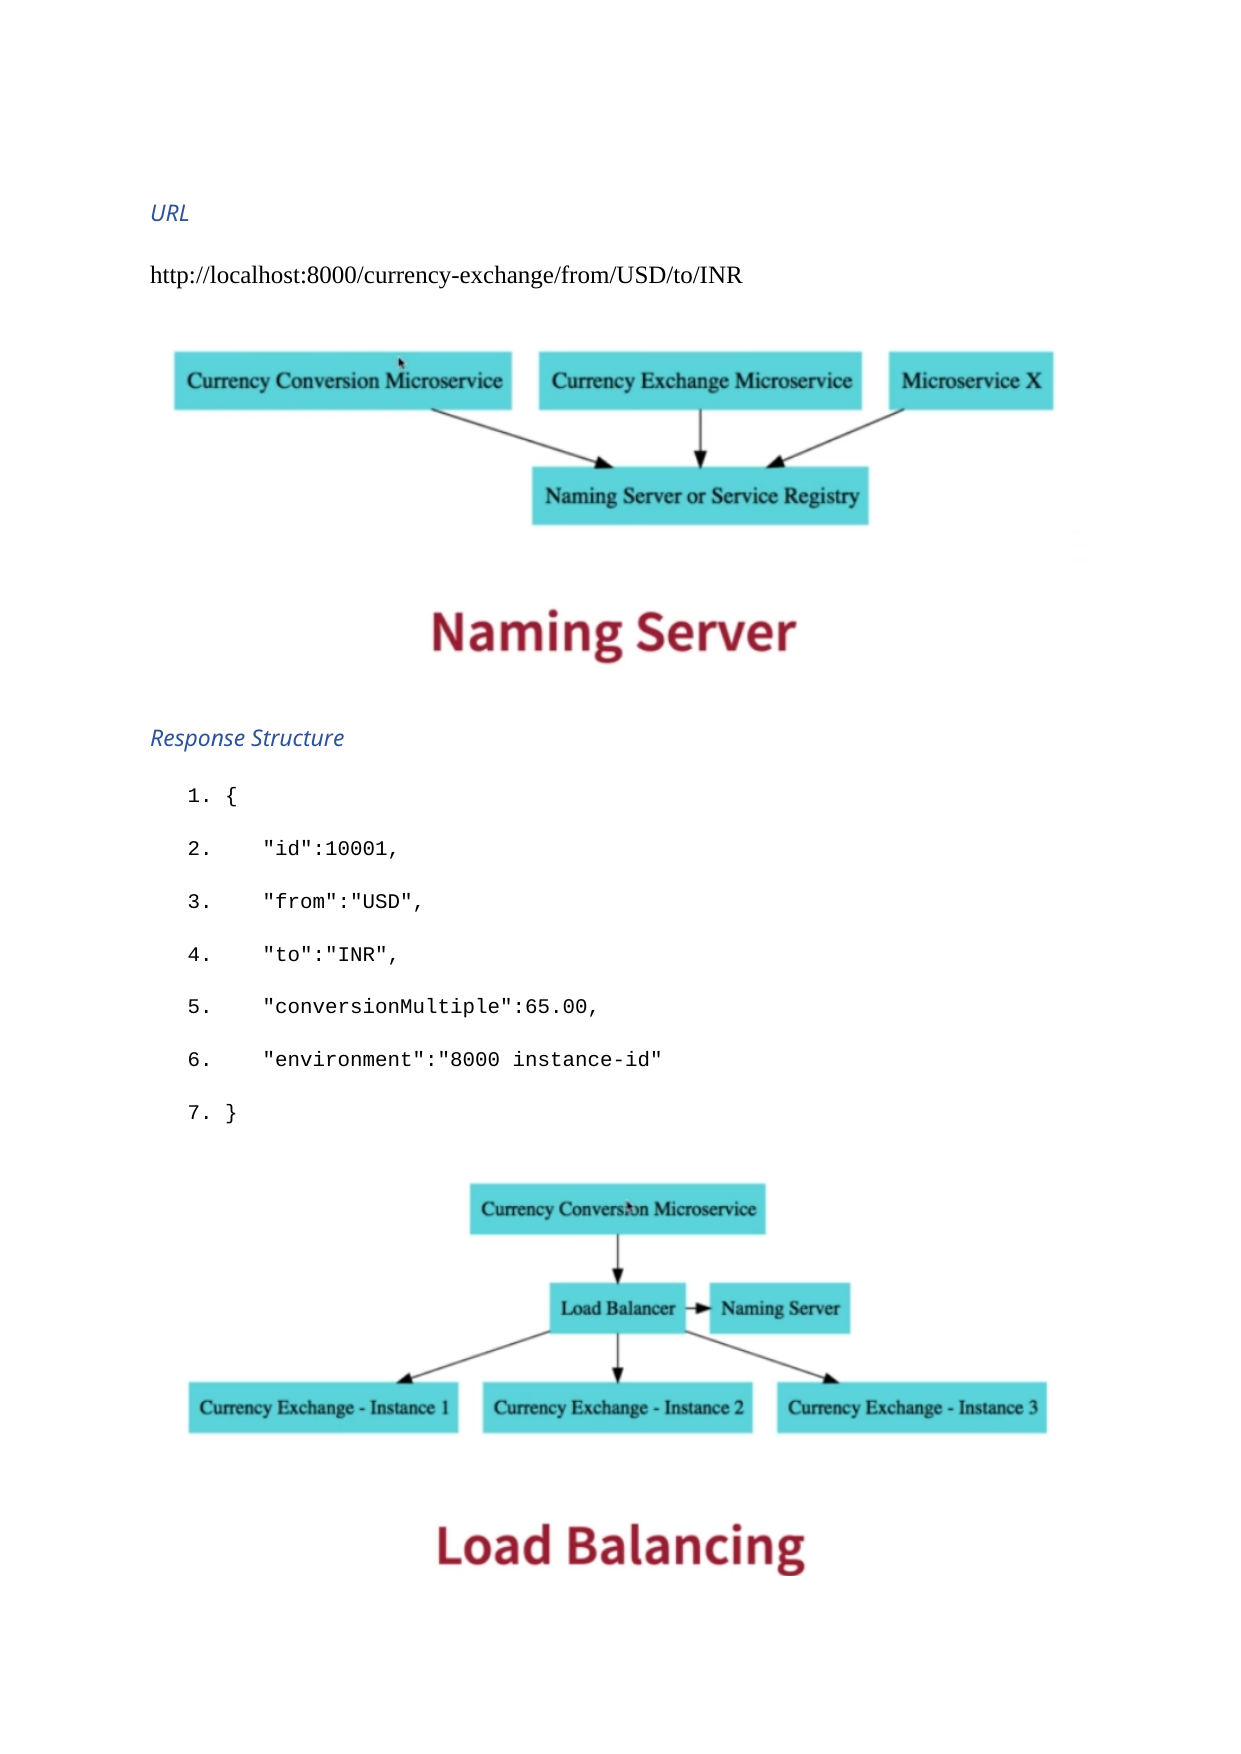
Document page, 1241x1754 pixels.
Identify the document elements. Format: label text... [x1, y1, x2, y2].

picture [150, 1154, 1091, 1576]
text http://localhost:8000/currency-exchange/from/USD/to/INR [150, 260, 1090, 288]
list "environment":"8000 instance-id" [187, 1049, 1090, 1073]
list "conversionMultiple":65.00, [187, 996, 1090, 1020]
picture [150, 317, 1091, 693]
list "id":10001, [187, 838, 1090, 862]
subtitle URL [150, 197, 1090, 228]
list } [187, 1102, 1090, 1126]
list "to":"INR", [187, 943, 1090, 967]
subtitle Response Structure [150, 722, 1090, 753]
list "from":"USD", [187, 891, 1090, 914]
list { [187, 785, 1090, 809]
